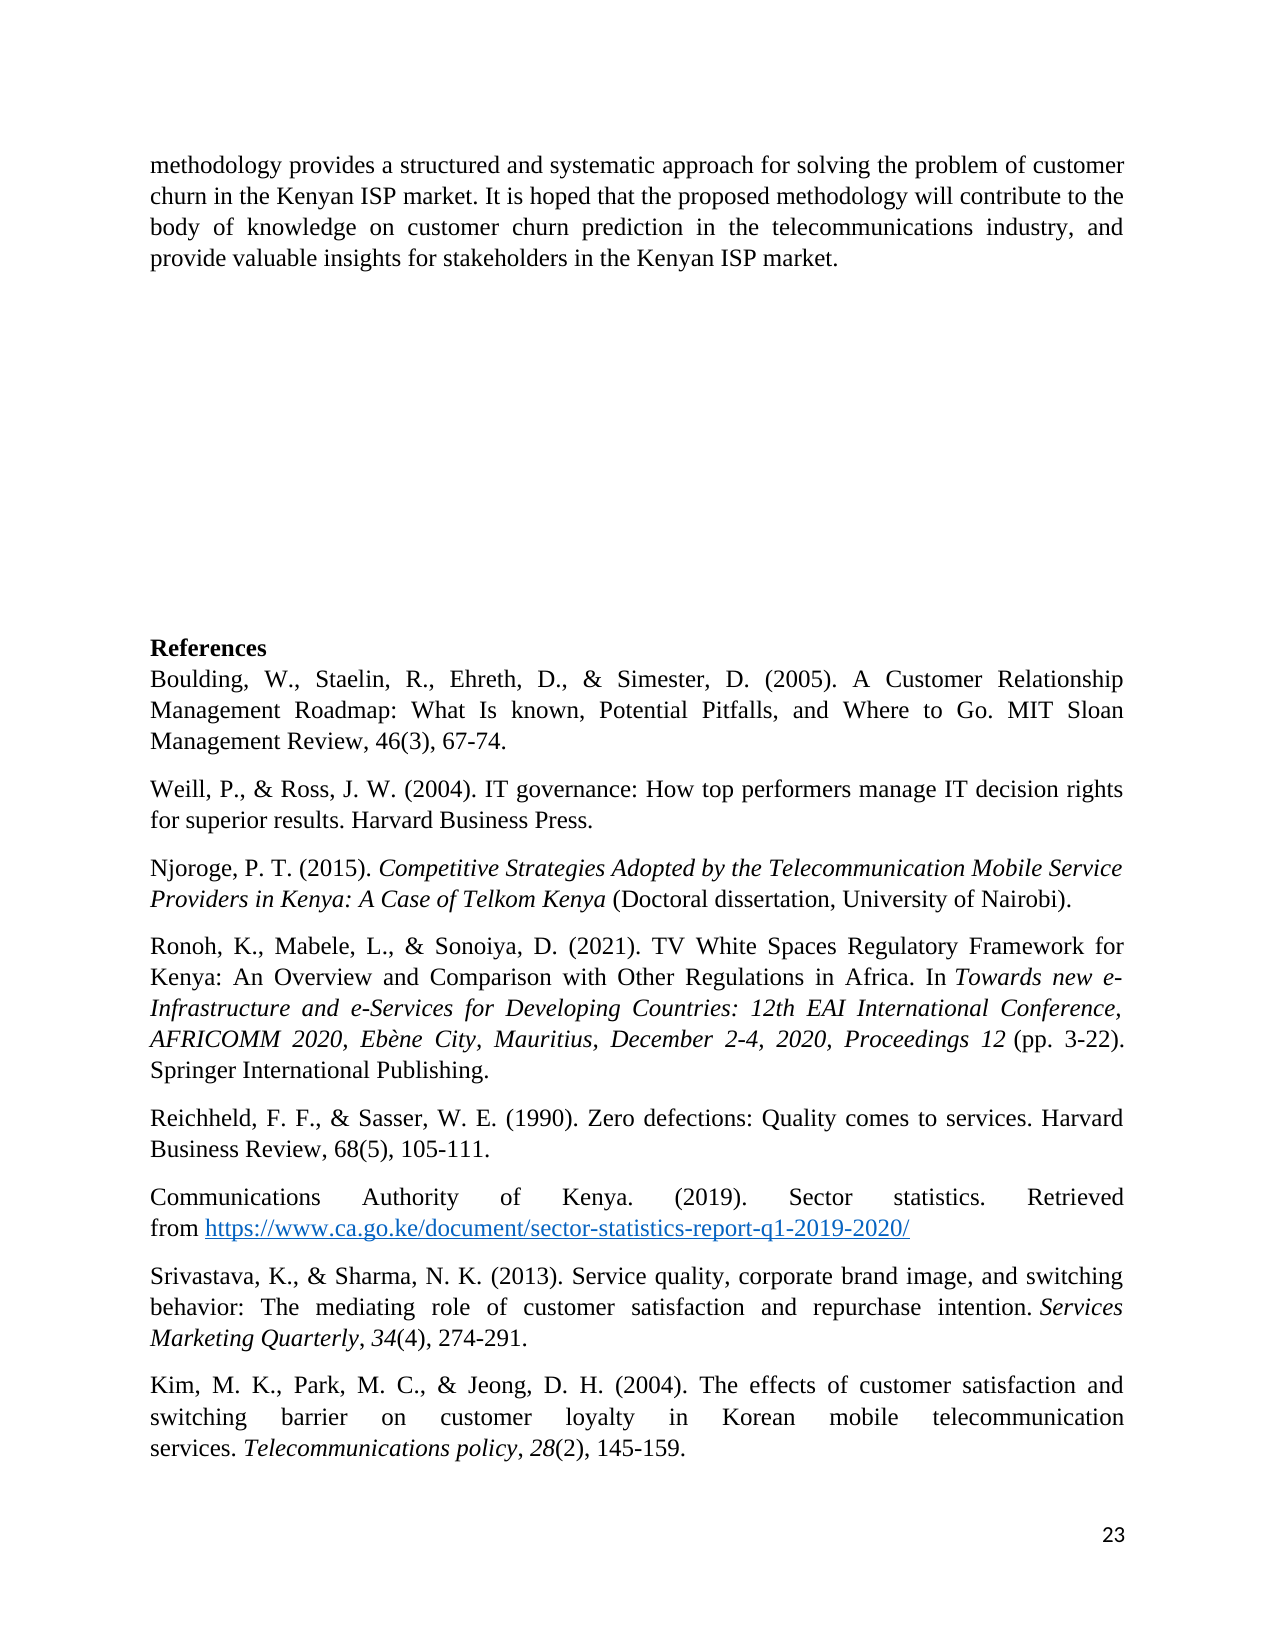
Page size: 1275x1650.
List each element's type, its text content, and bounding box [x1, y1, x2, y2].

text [150, 150, 1125, 272]
text Boulding, W., Staelin, R., Ehreth, D., & Simester, D. (2005). A Customer Relationship Management Roadmap: What Is known, Potential Pitfalls, and Where to Go. MIT Sloan Management Review, 46(3), 67-74. [150, 664, 1125, 755]
text Communications Authority of Kenya. (2019). Sector statistics. Retrieved from https://www.ca.go.ke/document/sector-statistics-report-q1-2019-2020/ [150, 1182, 1125, 1242]
text Kim, M. K., Park, M. C., & Jeong, D. H. (2004). The effects of customer satisfaction and switching barrier on customer loyalty in Korean mobile telecommunication services. Telecommunications policy, 28(2), 145-159. [150, 1371, 1125, 1461]
text Reichheld, F. F., & Sasser, W. E. (1990). Zero defections: Quality comes to services. Harvard Business Review, 68(5), 105-111. [150, 1103, 1125, 1163]
text Srivastava, K., & Sharma, N. K. (2013). Service quality, corporate brand image, and switching behavior: The mediating role of customer satisfaction and repurchase intention. Services Marketing Quarterly, 34(4), 274-291. [150, 1261, 1125, 1352]
subtitle References [150, 633, 1125, 662]
text Njoroge, P. T. (2015). Competitive Strategies Adopted by the Telecommunication Mobile Service Providers in Kenya: A Case of Telkom Kenya (Doctoral dissertation, University of Nairobi). [150, 853, 1125, 912]
text Weill, P., & Ross, J. W. (2004). IT governance: How top performers manage IT decision rights for superior results. Harvard Business Press. [150, 774, 1125, 834]
text Ronoh, K., Mabele, L., & Sonoiya, D. (2021). TV White Spaces Regulatory Framework for Kenya: An Overview and Comparison with Other Regulations in Africa. In Towards new e-Infrastructure and e-Services for Developing Countries: 12th EAI International Conference, AFRICOMM 2020, Ebène City, Mauritius, December 2-4, 2020, Proceedings 12 (pp. 3-22). Springer International Publishing. [150, 931, 1125, 1084]
